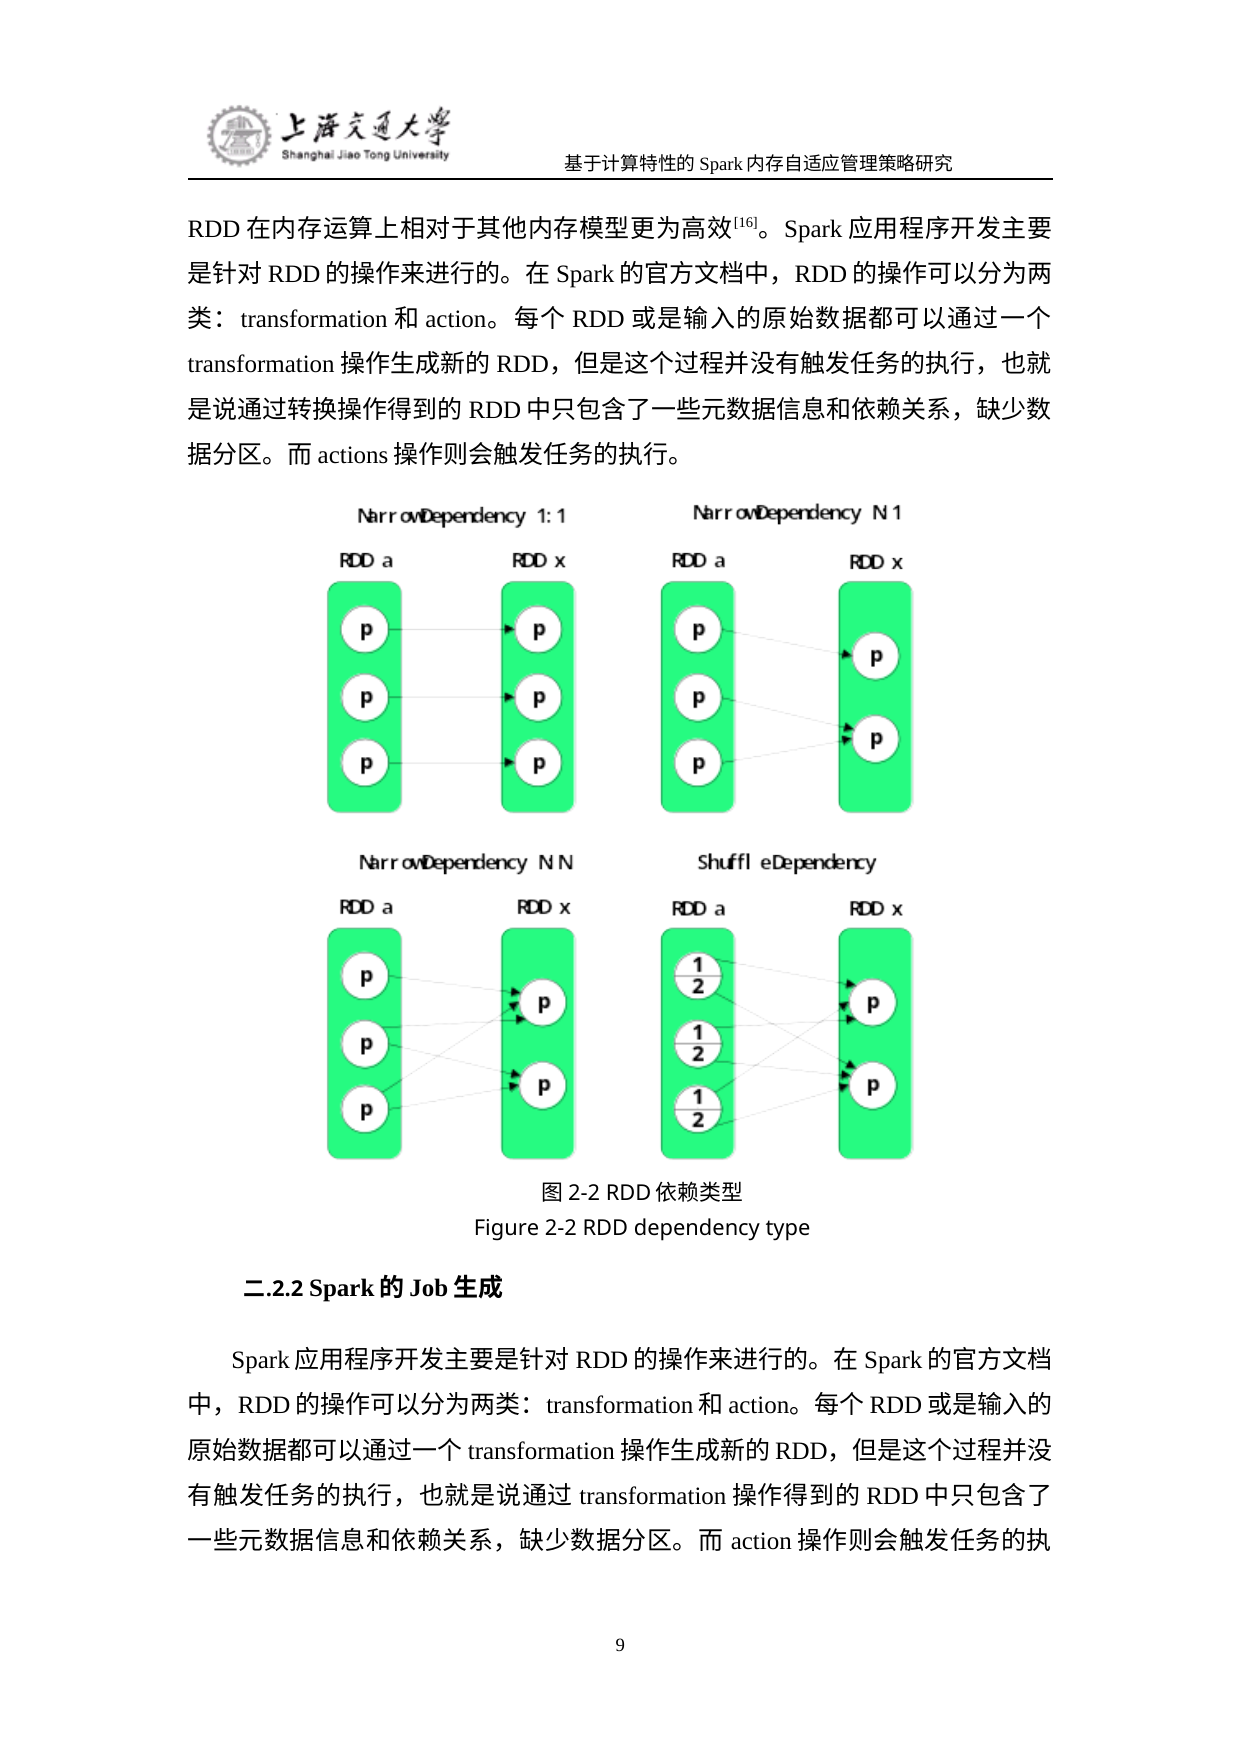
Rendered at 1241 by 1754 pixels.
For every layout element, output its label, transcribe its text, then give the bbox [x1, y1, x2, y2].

text 图 2-2 RDD依赖类型 [187, 1181, 1053, 1205]
text Figure 2-2 RDD dependency type [187, 1218, 1053, 1240]
picture [187, 88, 466, 171]
subtitle Spark的Job生成 [200, 1267, 1053, 1303]
